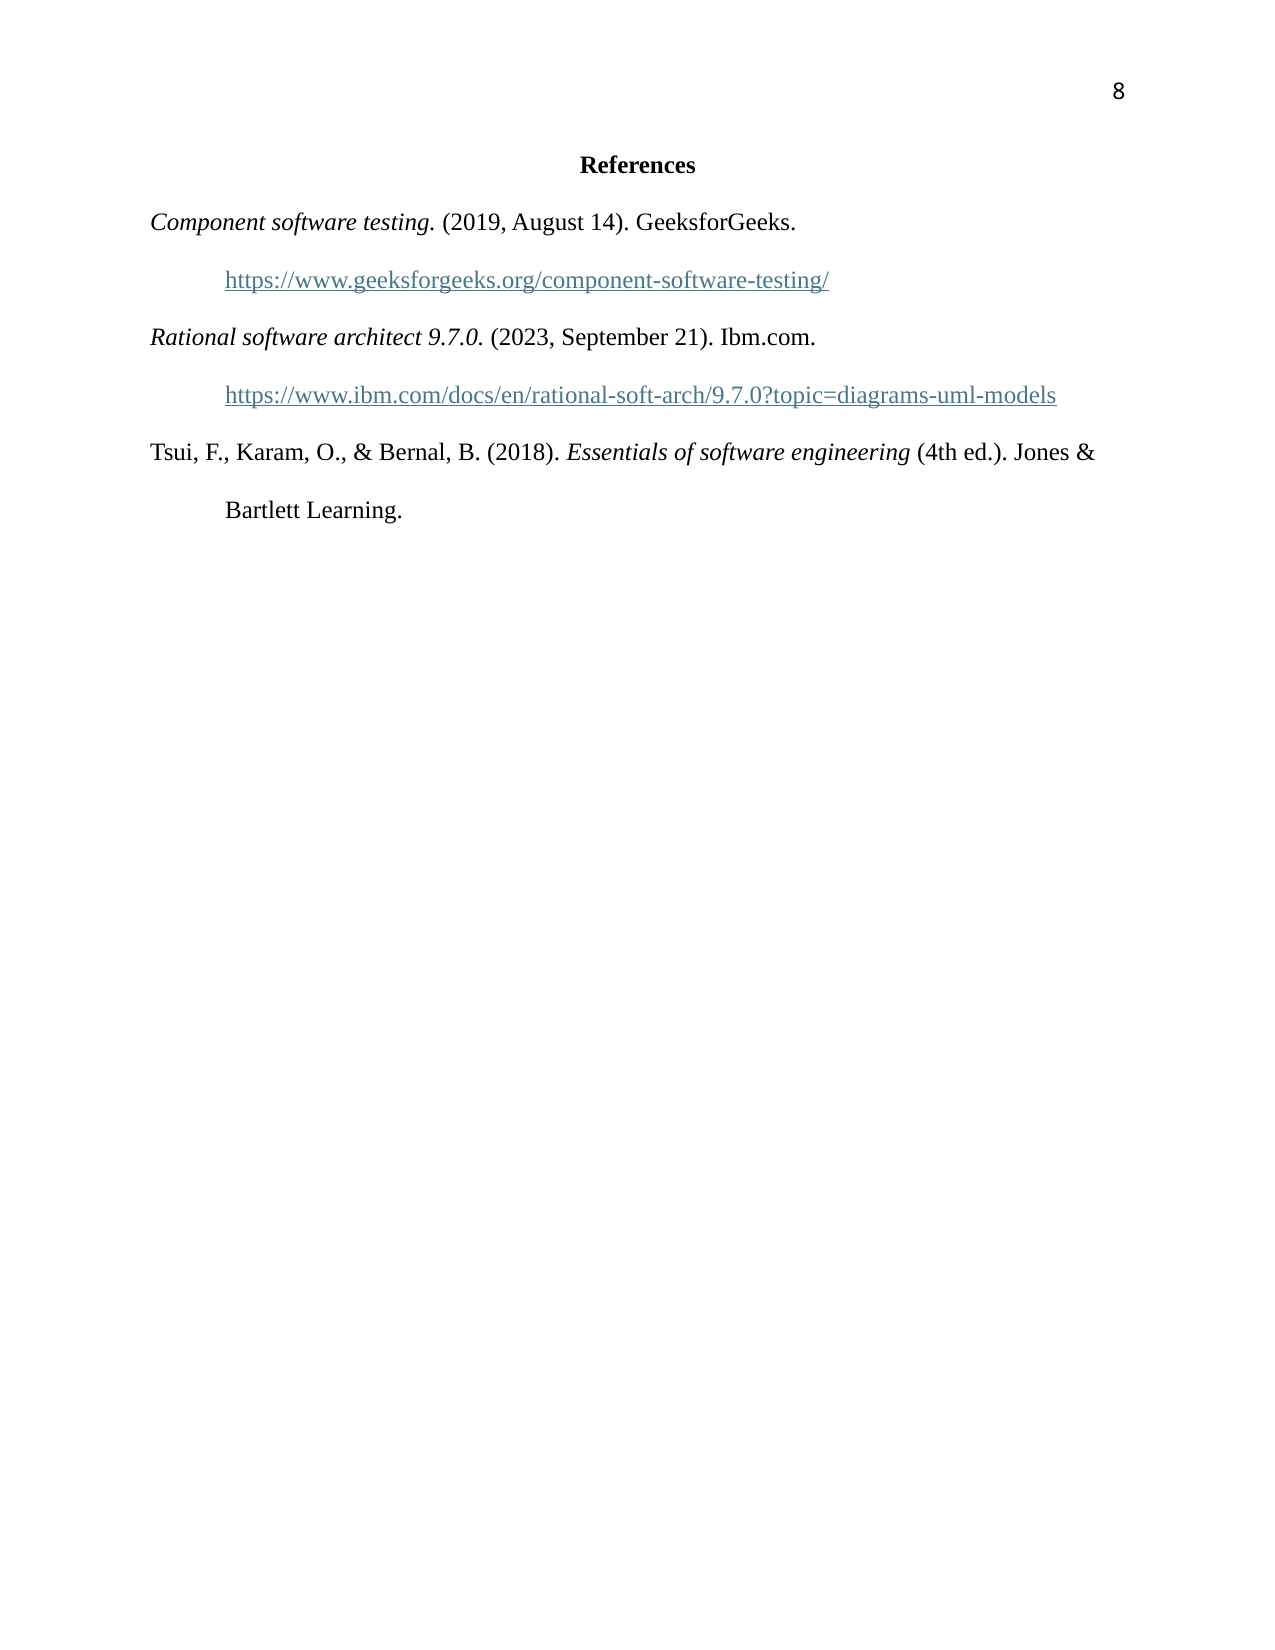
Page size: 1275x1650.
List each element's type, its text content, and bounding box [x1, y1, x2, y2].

text Tsui, F., Karam, O., & Bernal, B. (2018). Essentials of software engineering (4th ed.). Jones & Bartlett Learning. [150, 437, 1125, 524]
text References [150, 150, 1125, 179]
text Component software testing. (2019, August 14). GeeksforGeeks. https://www.geeksforgeeks.org/component-software-testing/ [150, 207, 1125, 294]
text Rational software architect 9.7.0. (2023, September 21). Ibm.com. https://www.ibm.com/docs/en/rational-soft-arch/9.7.0?topic=diagrams-uml-models [150, 322, 1125, 409]
